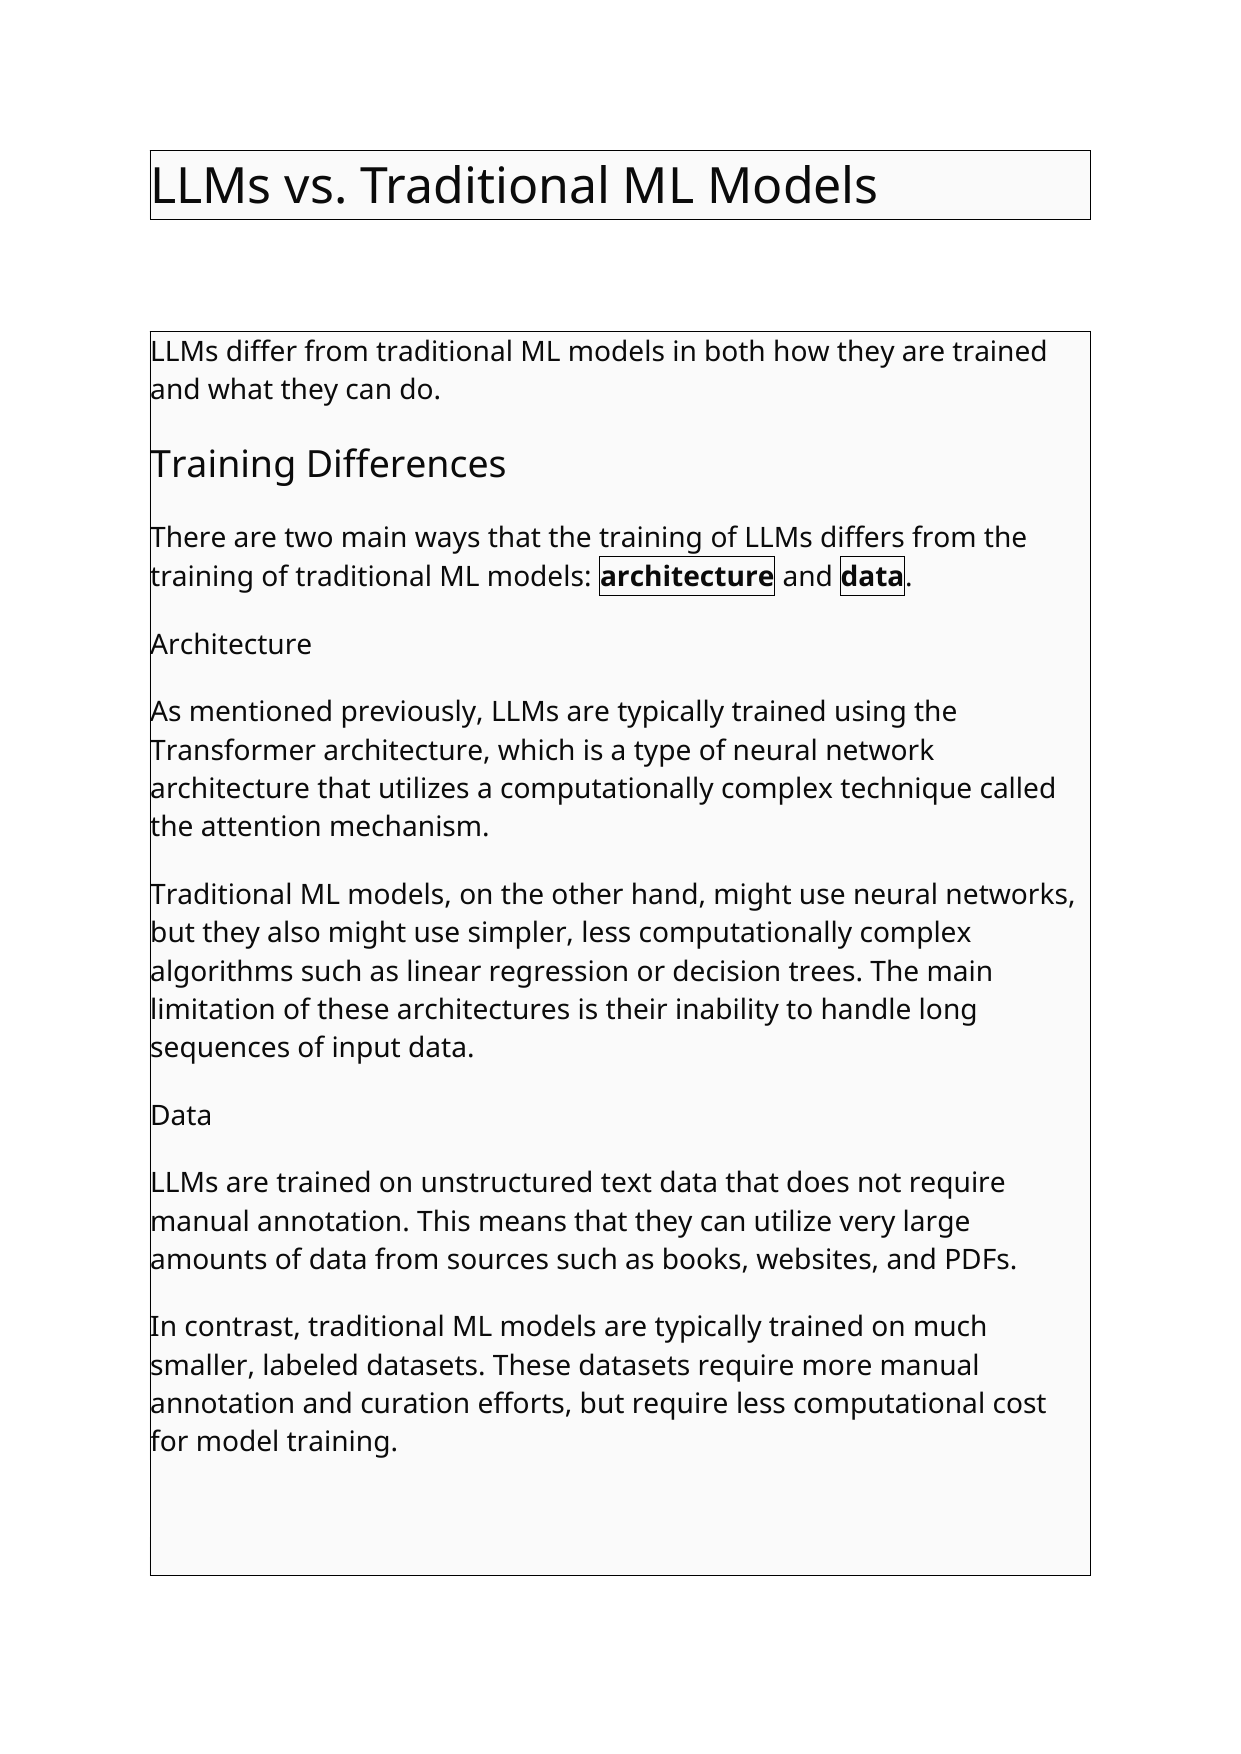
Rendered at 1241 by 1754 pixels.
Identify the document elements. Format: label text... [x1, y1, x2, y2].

text Traditional ML models, on the other hand, might use neural networks, but they also might use simpler, less computationally complex algorithms such as linear regression or decision trees. The main limitation of these architectures is their inability to handle long sequences of input data. [151, 874, 1090, 1066]
text LLMs differ from traditional ML models in both how they are trained and what they can do. [151, 332, 1090, 408]
text Architecture [151, 624, 1090, 663]
text Data [151, 1094, 1090, 1133]
text LLMs vs. Traditional ML Models [151, 151, 1090, 219]
text There are two main ways that the training of LLMs differs from the training of traditional ML models: architecture and data. [151, 517, 1090, 595]
text LLMs are trained on unstructured text data that does not require manual annotation. This means that they can utilize very large amounts of data from sources such as books, websites, and PDFs. [151, 1162, 1090, 1278]
text In contrast, traditional ML models are typically trained on much smaller, labeled datasets. These datasets require more manual annotation and curation efforts, but require less computational cost for model training. [151, 1306, 1090, 1460]
text As mentioned previously, LLMs are typically trained using the Transformer architecture, which is a type of neural network architecture that utilizes a computationally complex technique called the attention mechanism. [151, 691, 1090, 845]
text Training Differences [151, 437, 1090, 488]
